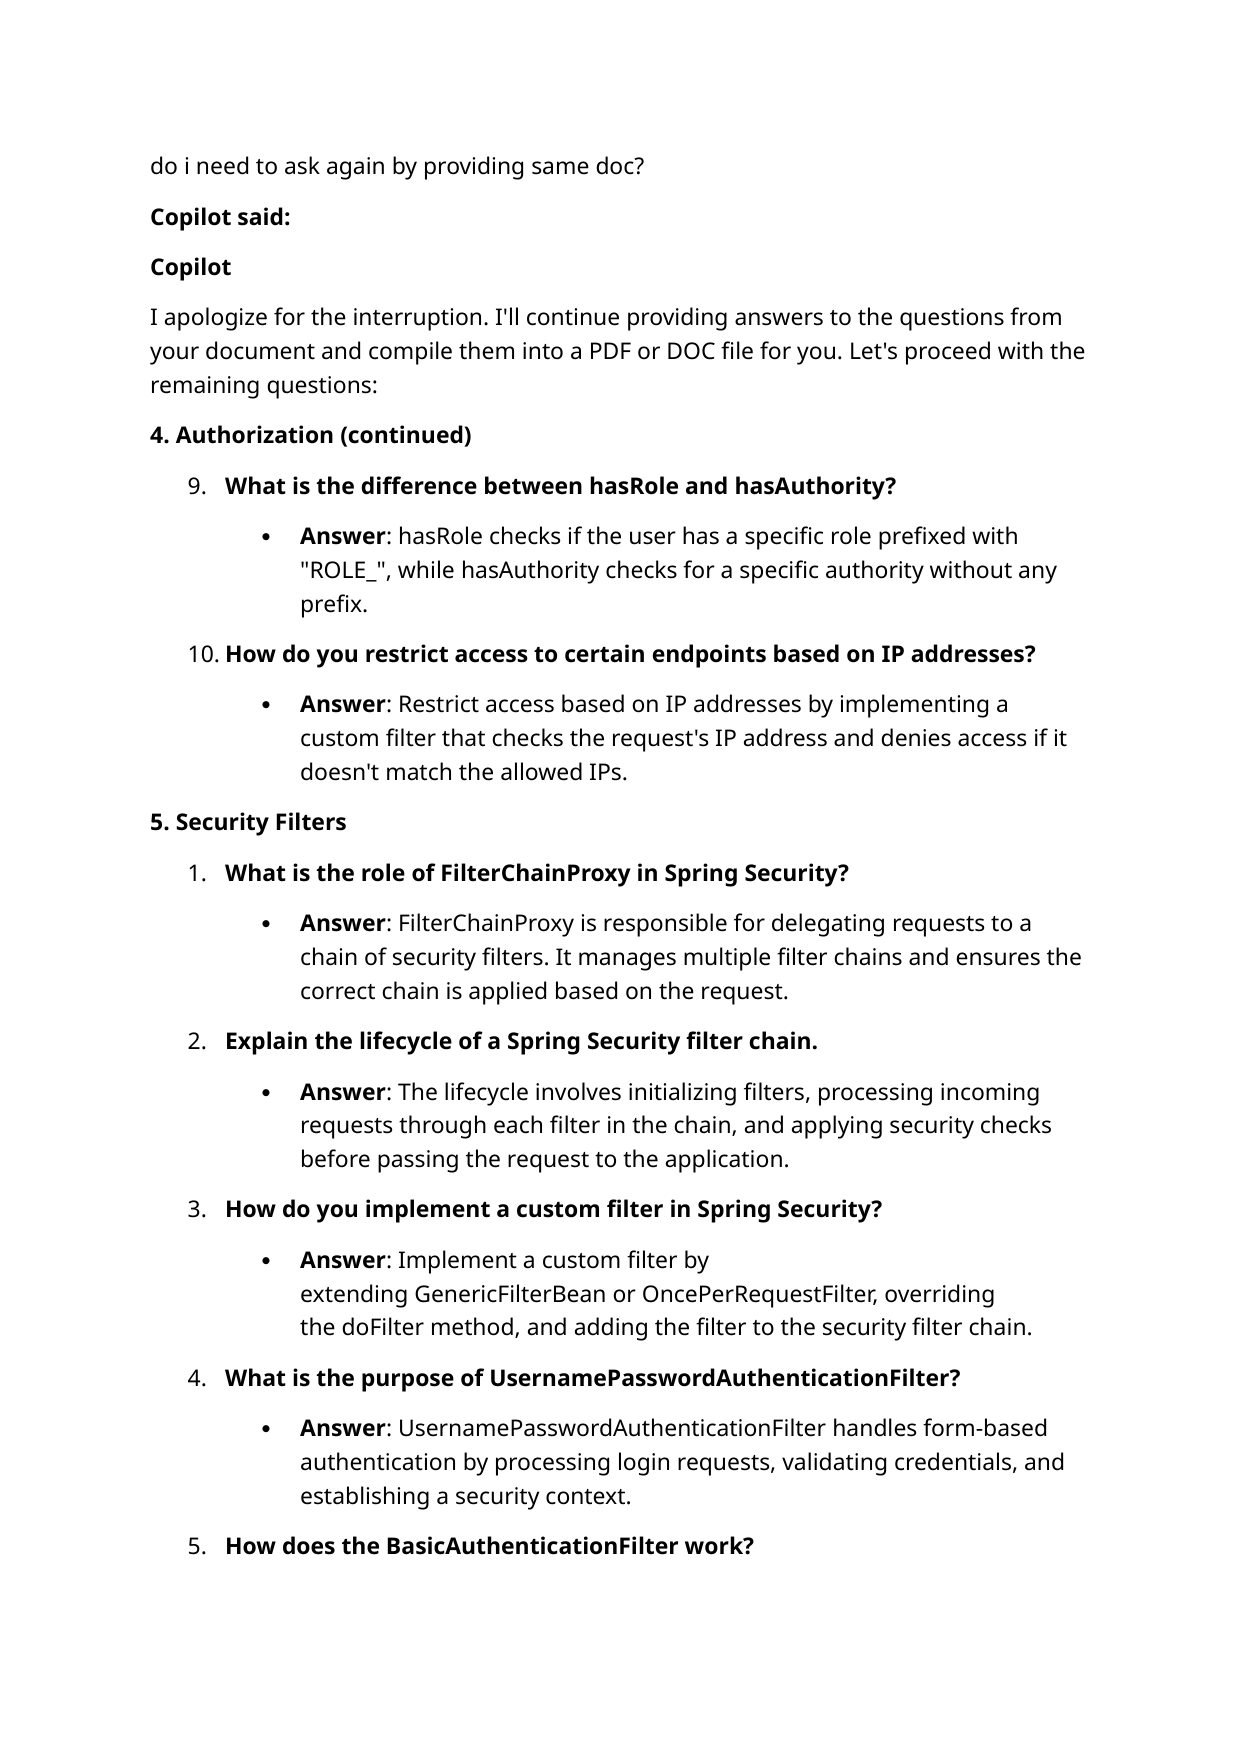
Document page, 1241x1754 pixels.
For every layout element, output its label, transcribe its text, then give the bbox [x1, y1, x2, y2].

text 5. Security Filters [150, 806, 1090, 837]
text Copilot said: [150, 200, 1090, 232]
list What is the purpose of UsernamePasswordAuthenticationFilter? [187, 1362, 1090, 1393]
list How do you implement a custom filter in Spring Security? [187, 1193, 1090, 1224]
list Answer: Implement a custom filter by extending GenericFilterBean or OncePerRequestFilter, overriding the doFilter method, and adding the filter to the security filter chain. [262, 1244, 1090, 1342]
list Answer: Restrict access based on IP addresses by implementing a custom filter that checks the request's IP address and denies access if it doesn't match the allowed IPs. [262, 688, 1090, 787]
list Answer: hasRole checks if the user has a specific role prefixed with "ROLE_", while hasAuthority checks for a specific authority without any prefix. [262, 520, 1090, 619]
list Answer: FilterChainProxy is responsible for delegating requests to a chain of security filters. It manages multiple filter chains and ensures the correct chain is applied based on the request. [262, 907, 1090, 1006]
text 4. Authorization (continued) [150, 419, 1090, 450]
list Explain the lifecycle of a Spring Security filter chain. [187, 1025, 1090, 1056]
text Copilot [150, 251, 1090, 282]
text I apologize for the interruption. I'll continue providing answers to the questions from your document and compile them into a PDF or DOC file for you. Let's proceed with the remaining questions: [150, 301, 1090, 400]
list How does the BasicAuthenticationFilter work? [187, 1530, 1090, 1561]
list Answer: UsernamePasswordAuthenticationFilter handles form-based authentication by processing login requests, validating credentials, and establishing a security context. [262, 1412, 1090, 1511]
list What is the difference between hasRole and hasAuthority? [187, 469, 1090, 501]
list What is the role of FilterChainProxy in Spring Security? [187, 857, 1090, 888]
list Answer: The lifecycle involves initializing filters, processing incoming requests through each filter in the chain, and applying security checks before passing the request to the application. [262, 1075, 1090, 1174]
text do i need to ask again by providing same doc? [150, 150, 1090, 181]
list How do you restrict access to certain endpoints based on IP addresses? [187, 638, 1090, 669]
